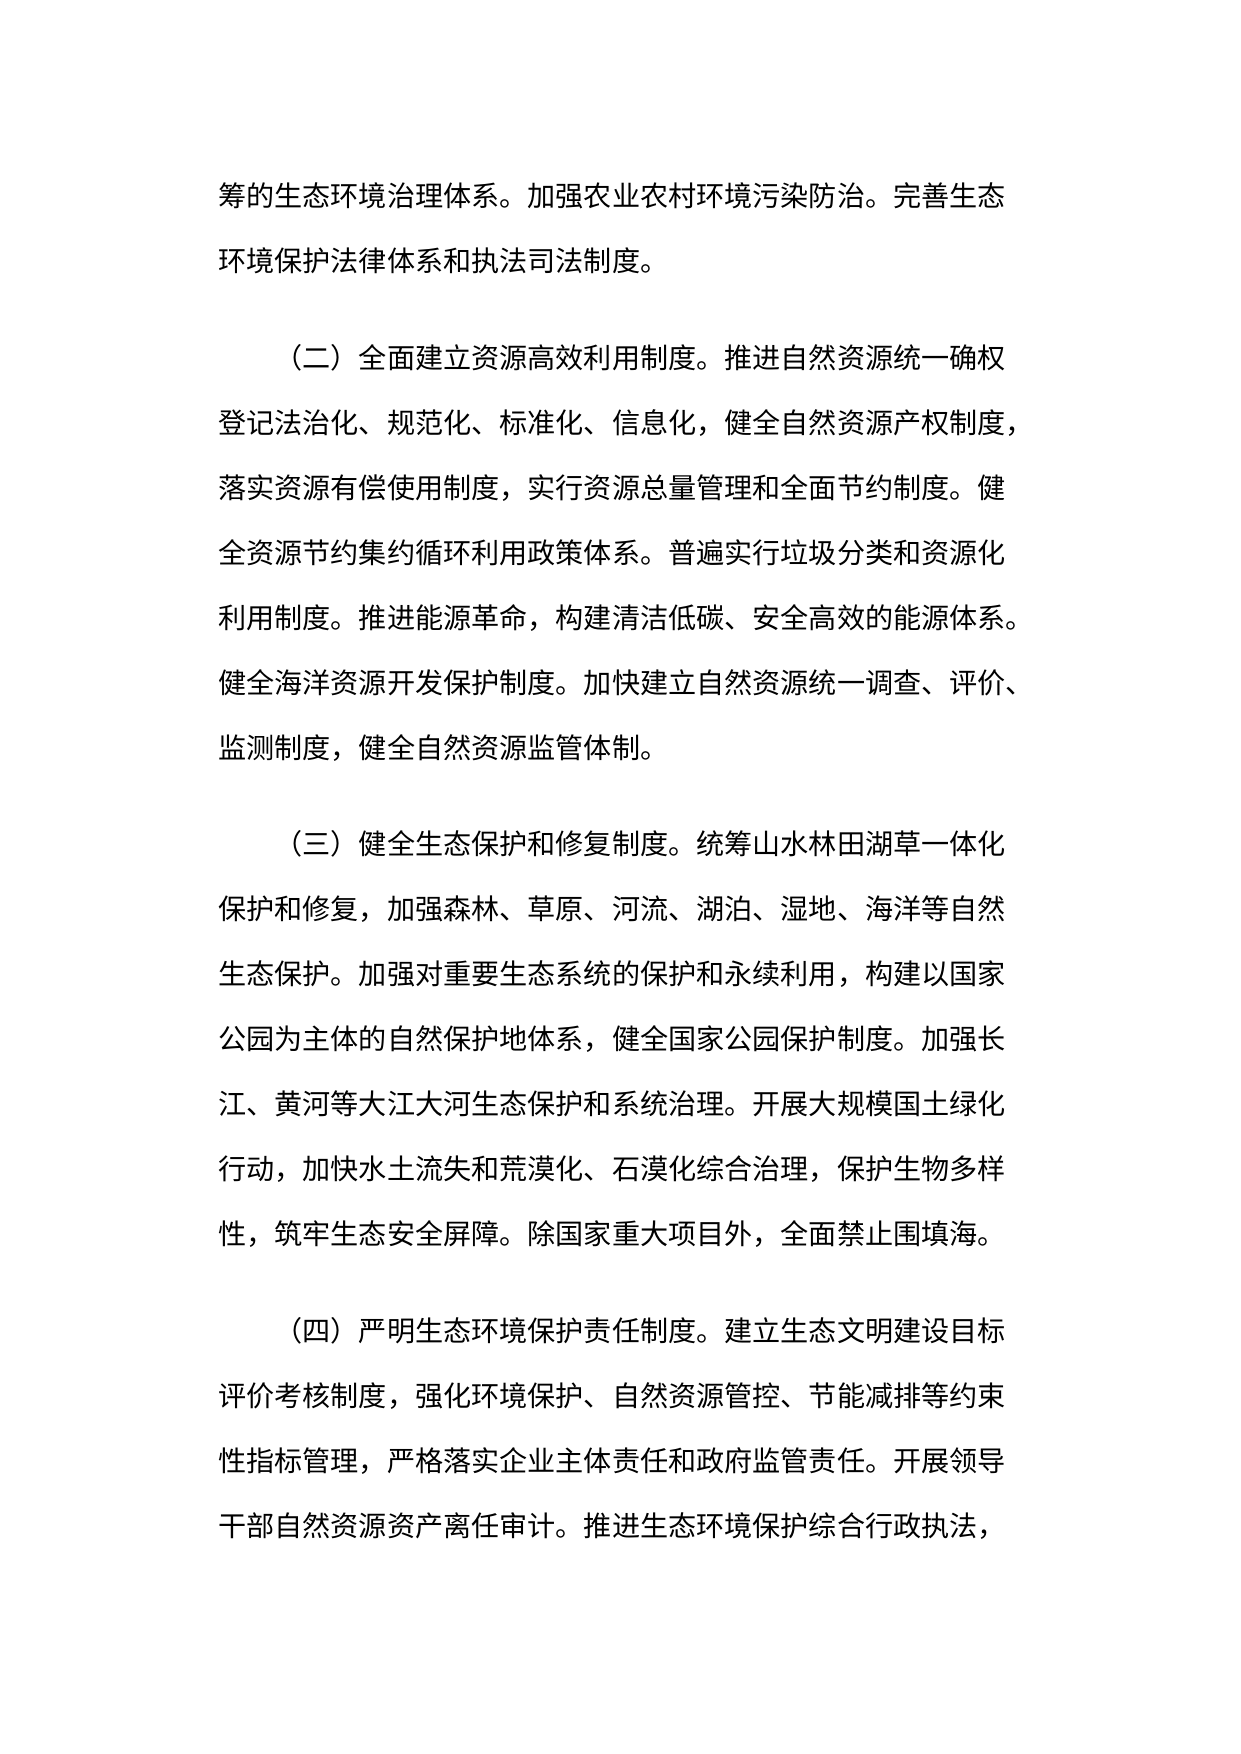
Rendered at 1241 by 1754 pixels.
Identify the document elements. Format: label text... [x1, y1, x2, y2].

text （三）健全生态保护和修复制度。统筹山水林田湖草一体化保护和修复，加强森林、草原、河流、湖泊、湿地、海洋等自然生态保护。加强对重要生态系统的保护和永续利用，构建以国家公园为主体的自然保护地体系，健全国家公园保护制度。加强长江、黄河等大江大河生态保护和系统治理。开展大规模国土绿化行动，加快水土流失和荒漠化、石漠化综合治理，保护生物多样性，筑牢生态安全屏障。除国家重大项目外，全面禁止围填海。 [218, 810, 1022, 1265]
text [218, 1296, 1022, 1556]
text （二）全面建立资源高效利用制度。推进自然资源统一确权登记法治化、规范化、标准化、信息化，健全自然资源产权制度，落实资源有偿使用制度，实行资源总量管理和全面节约制度。健全资源节约集约循环利用政策体系。普遍实行垃圾分类和资源化利用制度。推进能源革命，构建清洁低碳、安全高效的能源体系。健全海洋资源开发保护制度。加快建立自然资源统一调查、评价、监测制度，健全自然资源监管体制。 [218, 323, 1022, 778]
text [218, 162, 1022, 292]
